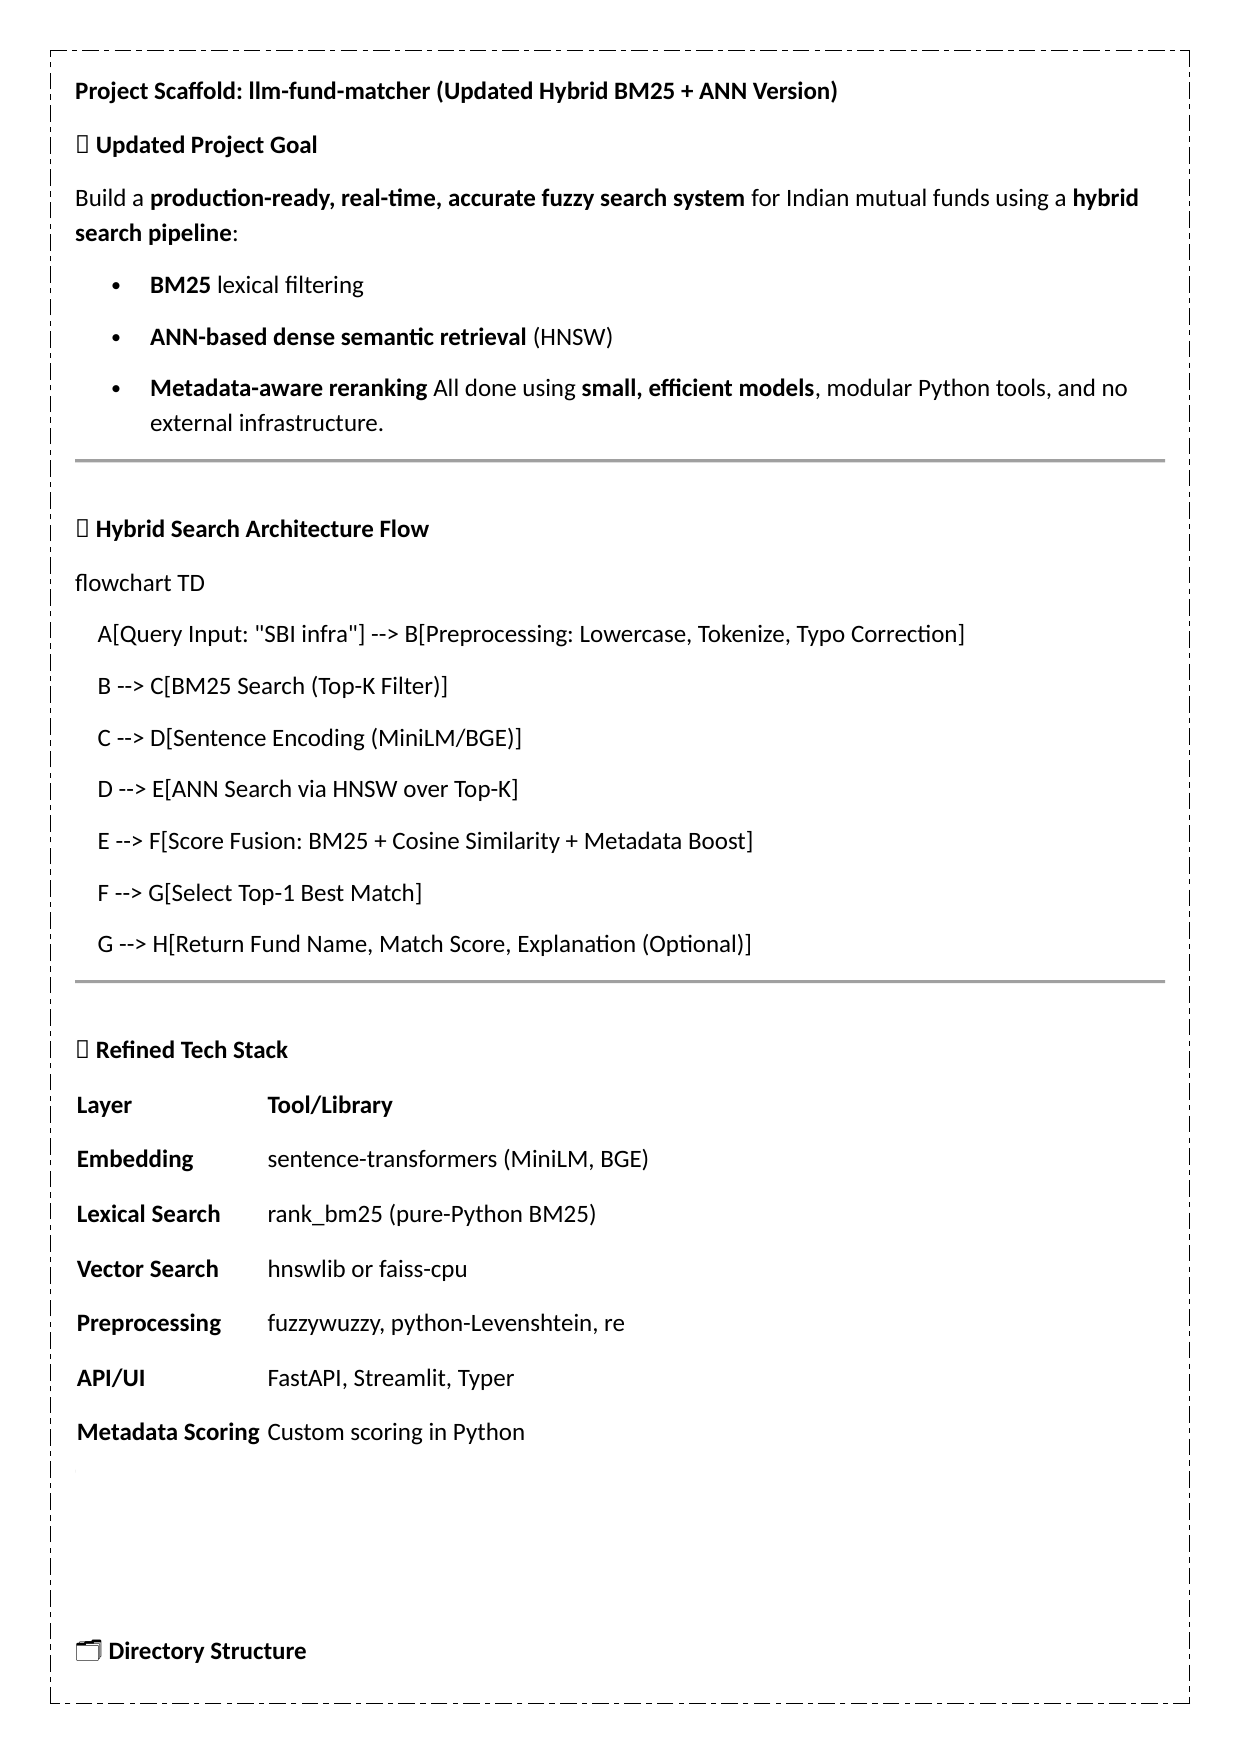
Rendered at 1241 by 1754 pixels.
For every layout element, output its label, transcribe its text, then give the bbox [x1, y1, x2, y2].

text B --> C[BM25 Search (Top-K Filter)] [75, 670, 1165, 701]
table_cell hnswlib or faiss-cpu [266, 1251, 656, 1306]
text Build a production-ready, real-time, accurate fuzzy search system for Indian mutual funds using a hybrid search pipeline: [75, 182, 1165, 248]
list BM25 lexical filtering [112, 269, 1165, 300]
table_cell Lexical Search [75, 1197, 266, 1251]
text C --> D[Sentence Encoding (MiniLM/BGE)] [75, 722, 1165, 752]
text G --> H[Return Fund Name, Match Score, Explanation (Optional)] [75, 928, 1165, 959]
text F --> G[Select Top-1 Best Match] [75, 877, 1165, 907]
list ANN-based dense semantic retrieval (HNSW) [112, 321, 1165, 351]
table_cell Custom scoring in Python [266, 1415, 656, 1469]
table_cell sentence-transformers (MiniLM, BGE) [266, 1142, 656, 1197]
table_cell Vector Search [75, 1251, 266, 1306]
text 🚀 Hybrid Search Architecture Flow [75, 511, 1165, 545]
text 🗂 Directory Structure [75, 1633, 1165, 1667]
table_cell Metadata Scoring [75, 1415, 266, 1469]
text A[Query Input: "SBI infra"] --> B[Preprocessing: Lowercase, Tokenize, Typo Correction] [75, 618, 1165, 649]
text 🧰 Refined Tech Stack [75, 1032, 1165, 1066]
table_header Layer [75, 1088, 266, 1142]
table_cell Embedding [75, 1142, 266, 1197]
table_cell FastAPI, Streamlit, Typer [266, 1360, 656, 1415]
table_header Tool/Library [266, 1088, 656, 1142]
text D --> E[ANN Search via HNSW over Top-K] [75, 773, 1165, 804]
text E --> F[Score Fusion: BM25 + Cosine Similarity + Metadata Boost] [75, 825, 1165, 856]
text flowchart TD [75, 567, 1165, 597]
table_cell fuzzywuzzy, python-Levenshtein, re [266, 1306, 656, 1360]
text ✅ Updated Project Goal [75, 127, 1165, 161]
list Metadata-aware reranking All done using small, efficient models, modular Python tools, and no external infrastructure. [112, 372, 1165, 438]
table_cell rank_bm25 (pure-Python BM25) [266, 1197, 656, 1251]
text Project Scaffold: llm-fund-matcher (Updated Hybrid BM25 + ANN Version) [75, 75, 1165, 106]
table_cell API/UI [75, 1360, 266, 1415]
table_cell Preprocessing [75, 1306, 266, 1360]
